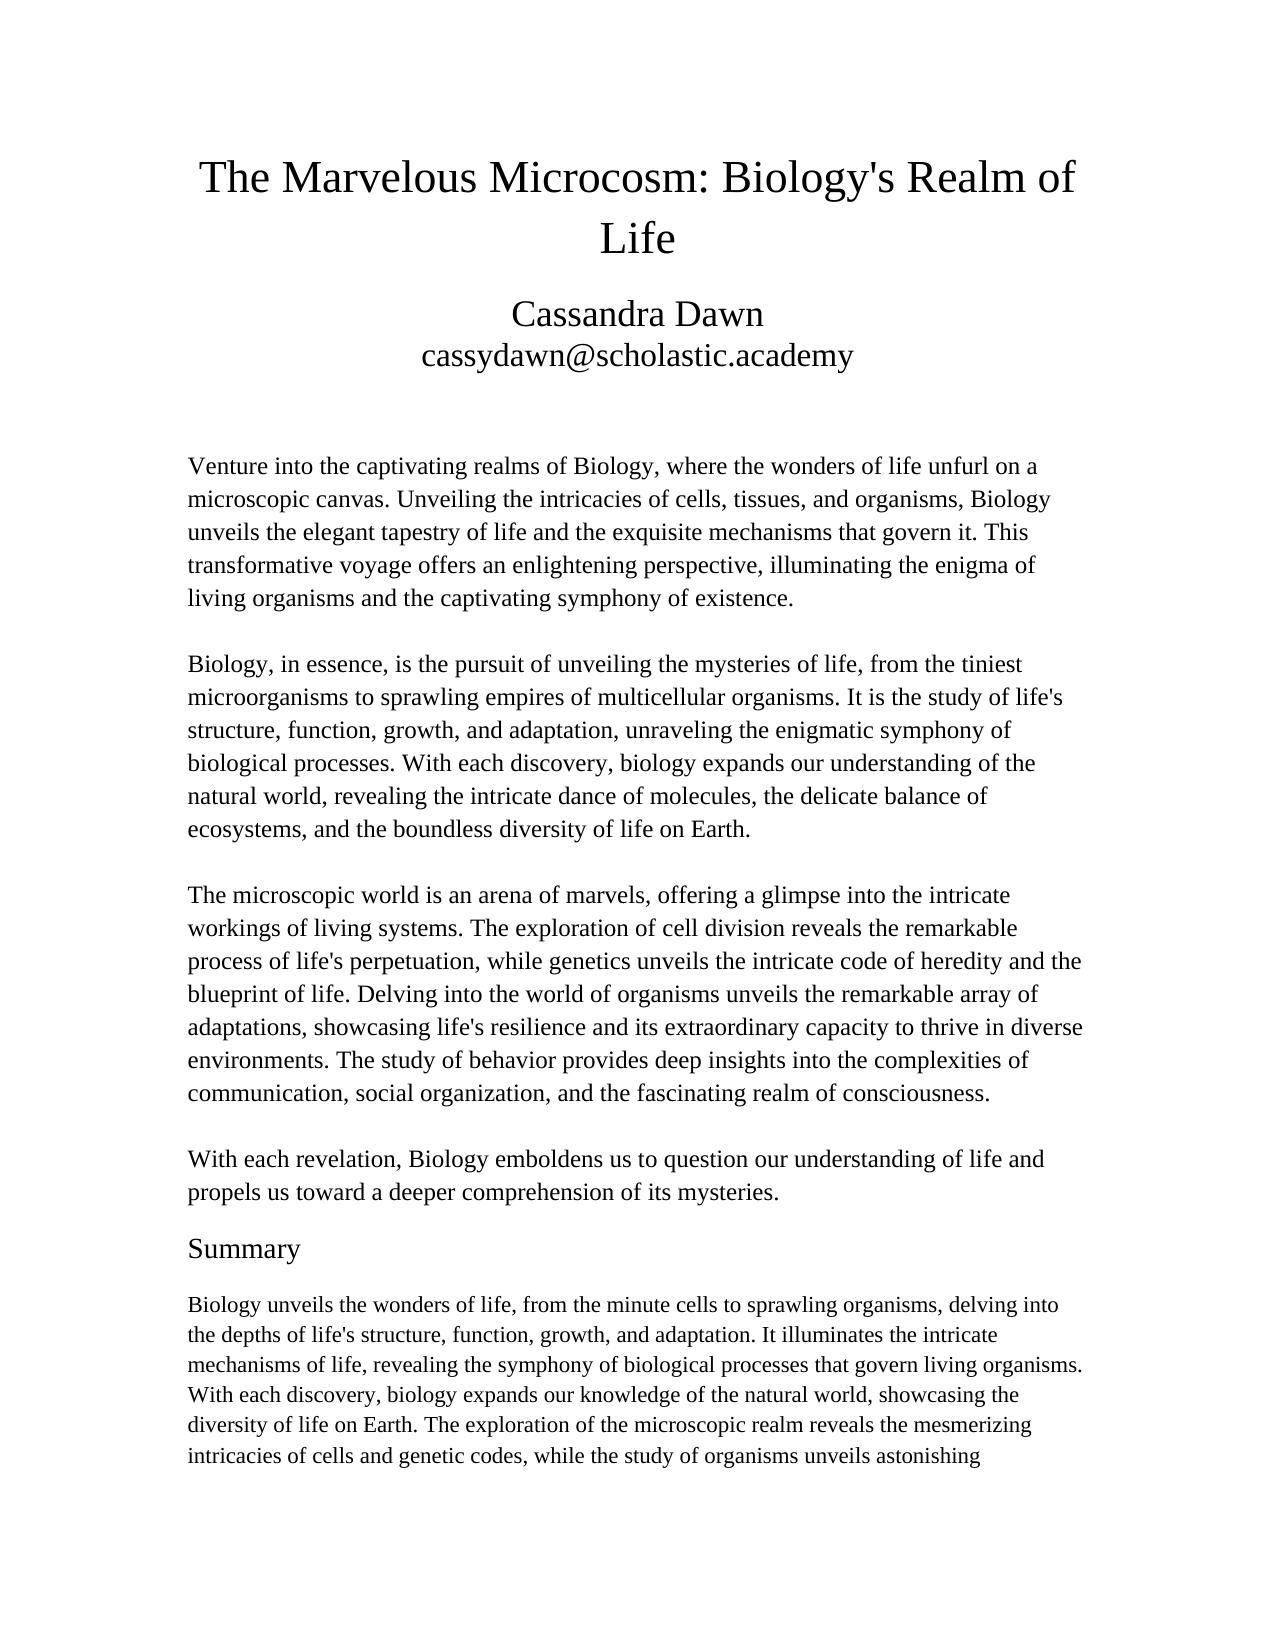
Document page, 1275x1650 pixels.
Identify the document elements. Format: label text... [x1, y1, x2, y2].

text Cassandra Dawn [187, 292, 1087, 335]
text Summary [187, 1231, 1087, 1265]
text The Marvelous Microcosm: Biology's Realm of Life [187, 150, 1087, 263]
text cassydawn@scholastic.academy [187, 335, 1087, 373]
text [187, 1291, 1087, 1468]
text Venture into the captivating realms of Biology, where the wonders of life unfurl on a microscopic canvas. Unveiling the intricacies of cells, tissues, and organisms, Biology unveils the elegant tapestry of life and the exquisite mechanisms that govern it. This transformative voyage offers an enlightening perspective, illuminating the enigma of living organisms and the captivating symphony of existence. Biology, in essence, is the pursuit of unveiling the mysteries of life, from the tiniest microorganisms to sprawling empires of multicellular organisms. It is the study of life's structure, function, growth, and adaptation, unraveling the enigmatic symphony of biological processes. With each discovery, biology expands our understanding of the natural world, revealing the intricate dance of molecules, the delicate balance of ecosystems, and the boundless diversity of life on Earth. The microscopic world is an arena of marvels, offering a glimpse into the intricate workings of living systems. The exploration of cell division reveals the remarkable process of life's perpetuation, while genetics unveils the intricate code of heredity and the blueprint of life. Delving into the world of organisms unveils the remarkable array of adaptations, showcasing life's resilience and its extraordinary capacity to thrive in diverse environments. The study of behavior provides deep insights into the complexities of communication, social organization, and the fascinating realm of consciousness. With each revelation, Biology emboldens us to question our understanding of life and propels us toward a deeper comprehension of its mysteries. [187, 451, 1087, 1206]
